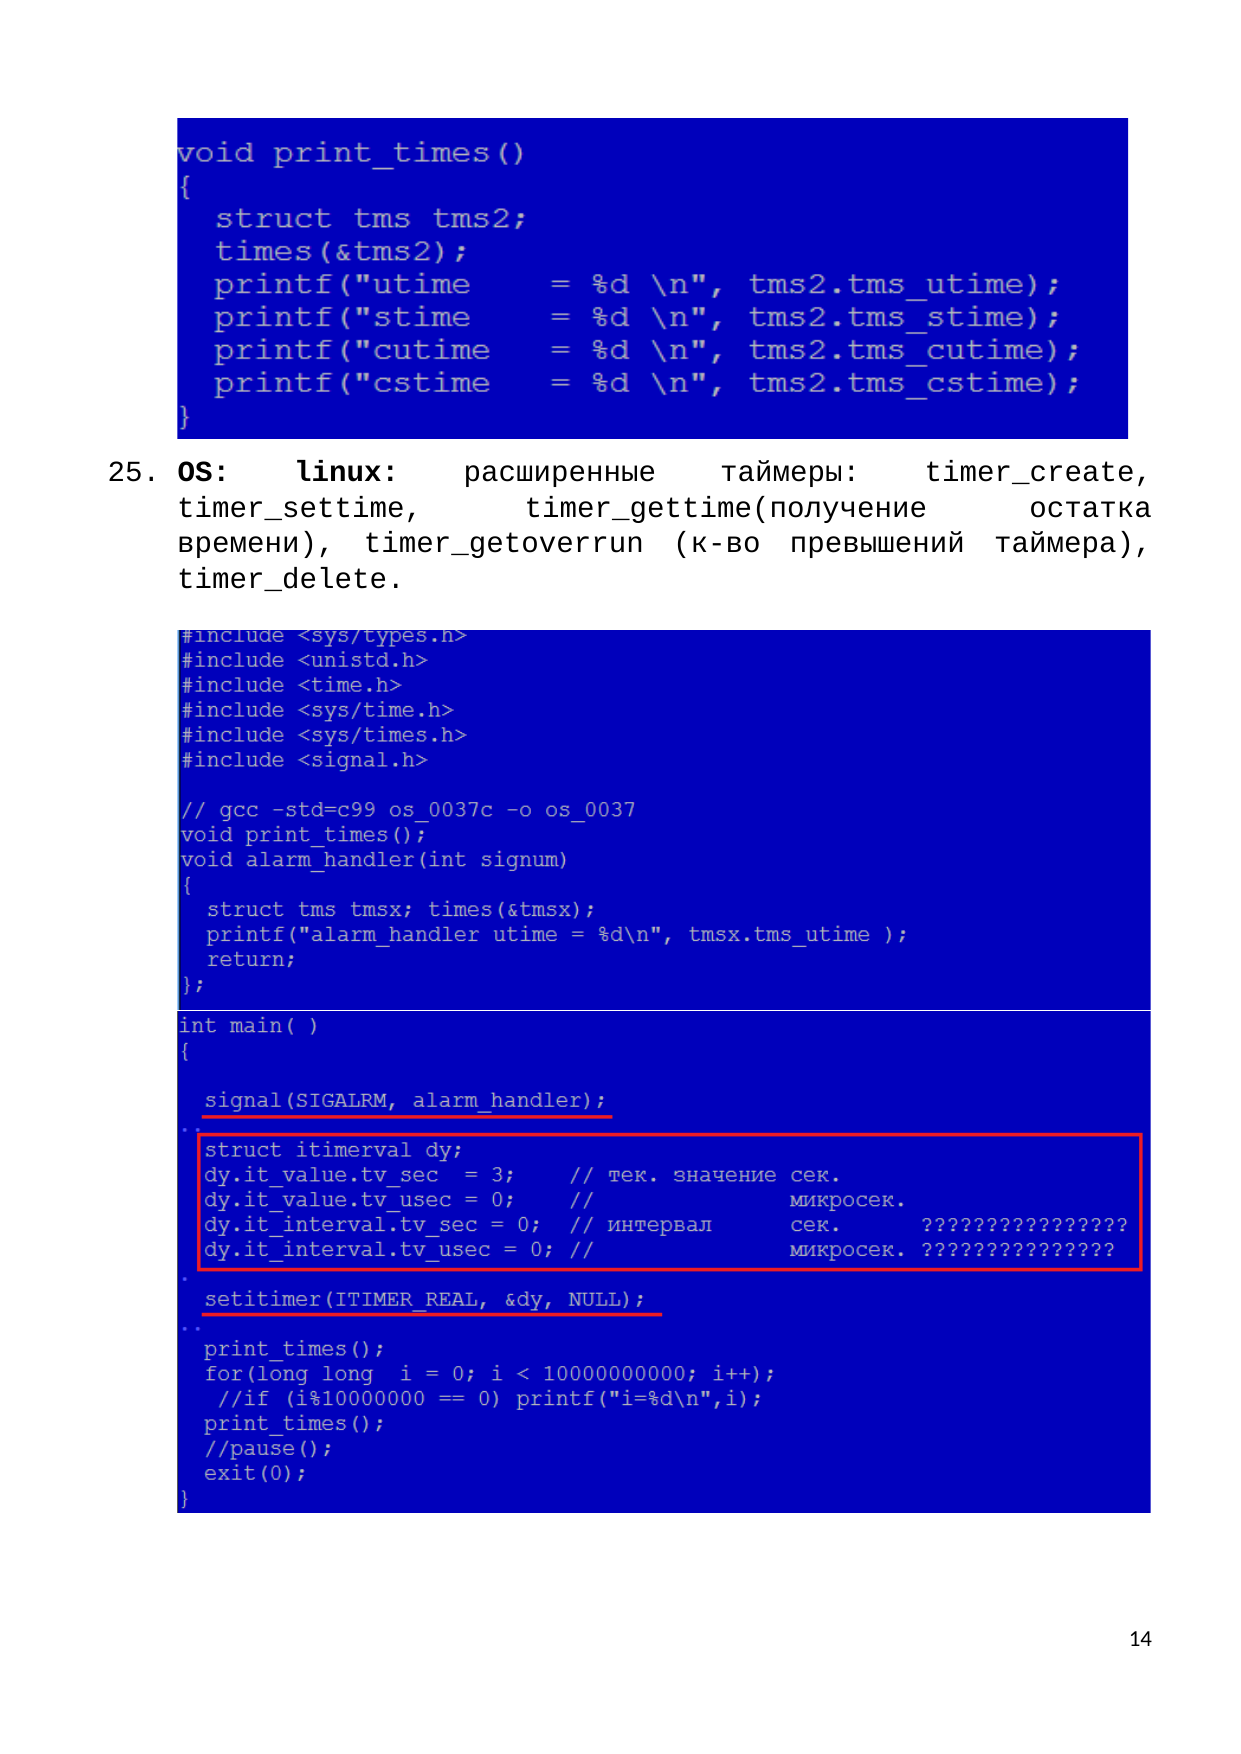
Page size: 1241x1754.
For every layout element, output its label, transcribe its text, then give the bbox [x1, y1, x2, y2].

picture [177, 118, 1129, 439]
picture [177, 1011, 1151, 1513]
list OS: linux: расширенные таймеры: timer_create, timer_settime, timer_gettime(получение остатка времени), timer_getoverrun (к-во превышений таймера), timer_delete. [177, 457, 1152, 597]
picture [177, 630, 1151, 1010]
